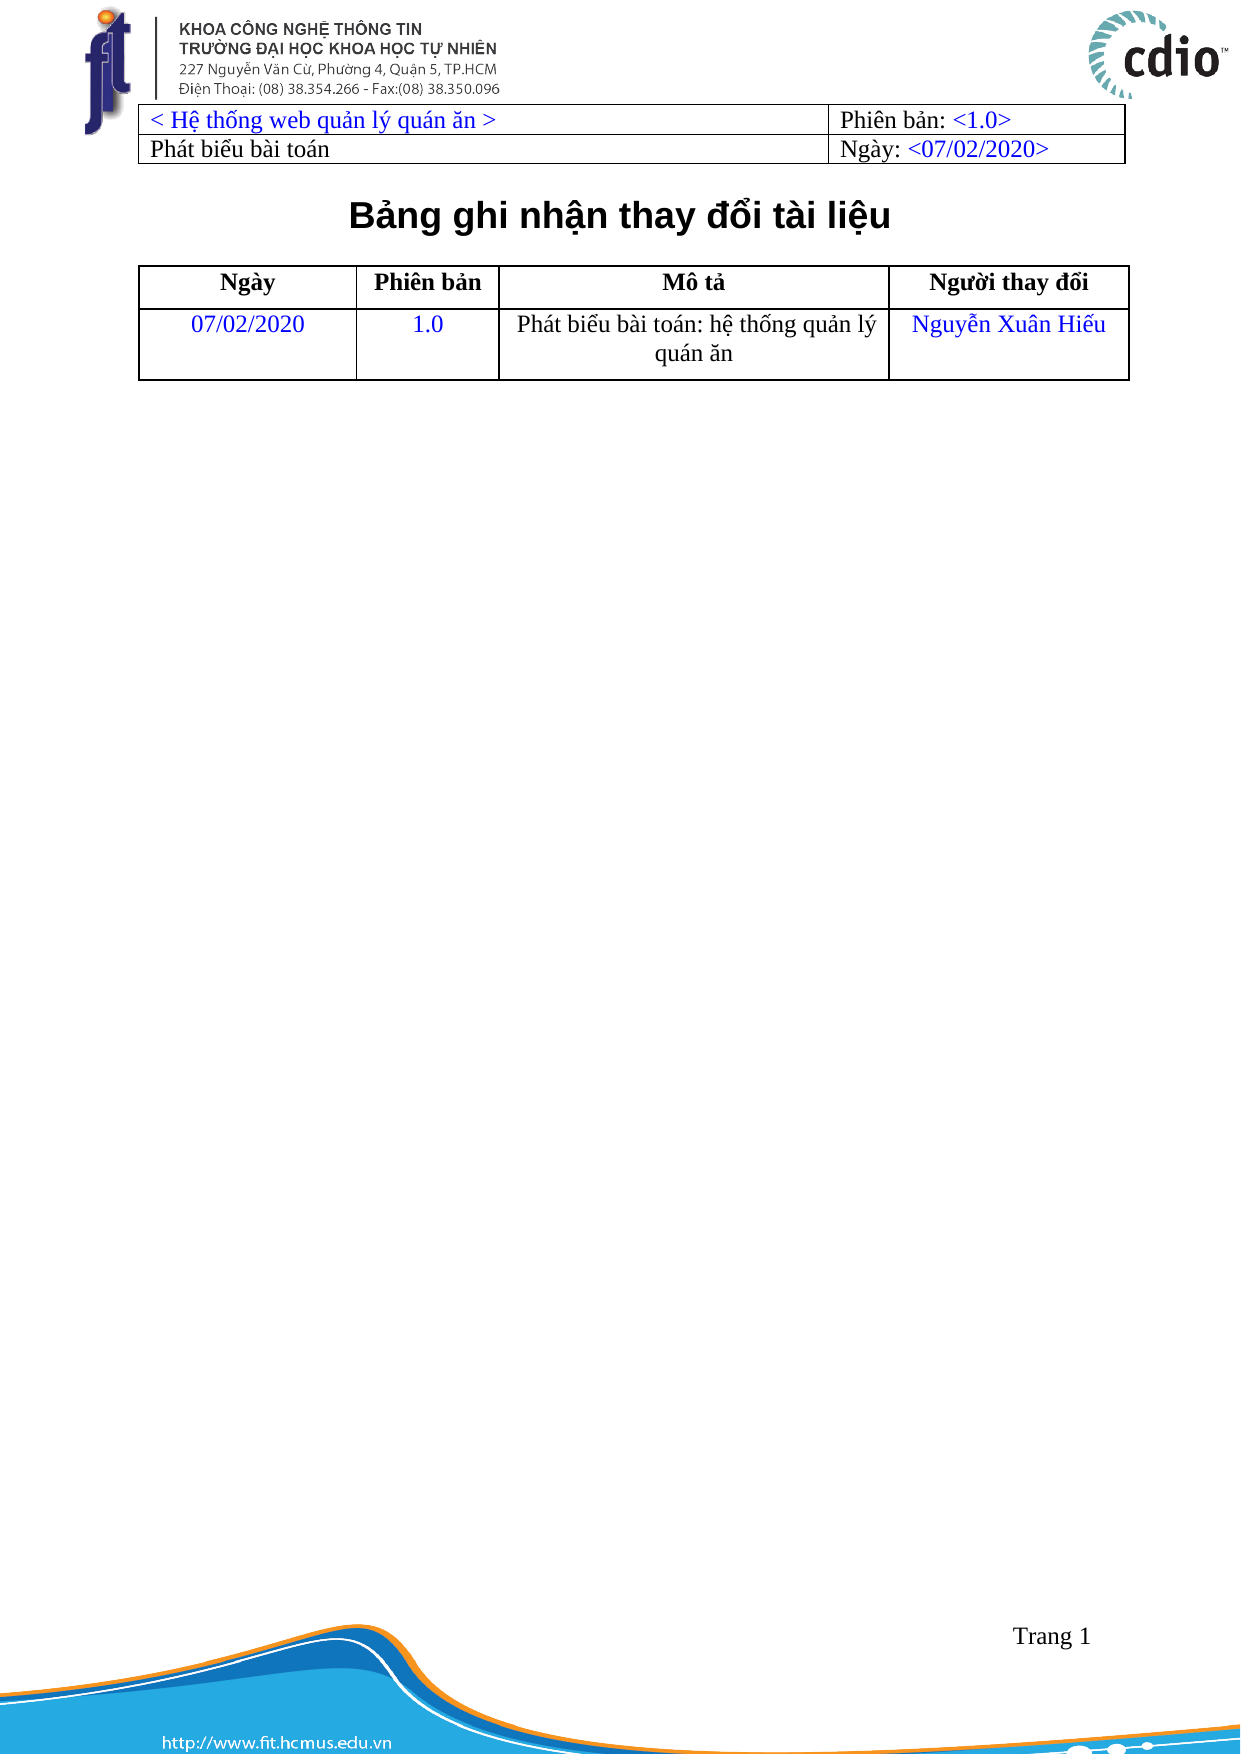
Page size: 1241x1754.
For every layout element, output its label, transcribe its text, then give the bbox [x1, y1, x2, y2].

picture [0, 1621, 1241, 1754]
table_cell 07/02/2020 [140, 310, 356, 379]
table_cell Nguyễn Xuân Hiếu [890, 310, 1128, 379]
picture [139, 105, 828, 134]
table_header Ngày [140, 267, 356, 308]
text Bảng ghi nhận thay đổi tài liệu [150, 193, 1090, 236]
picture [139, 135, 828, 159]
table_cell 1.0 [357, 310, 498, 379]
picture [829, 135, 1124, 159]
picture [829, 105, 1124, 134]
picture [61, 0, 1241, 159]
table_header Mô tả [500, 267, 888, 308]
table_cell Phát biểu bài toán: hệ thống quản lý quán ăn [500, 310, 888, 379]
table_header Người thay đổi [890, 267, 1128, 308]
table_header Phiên bản [357, 267, 498, 308]
